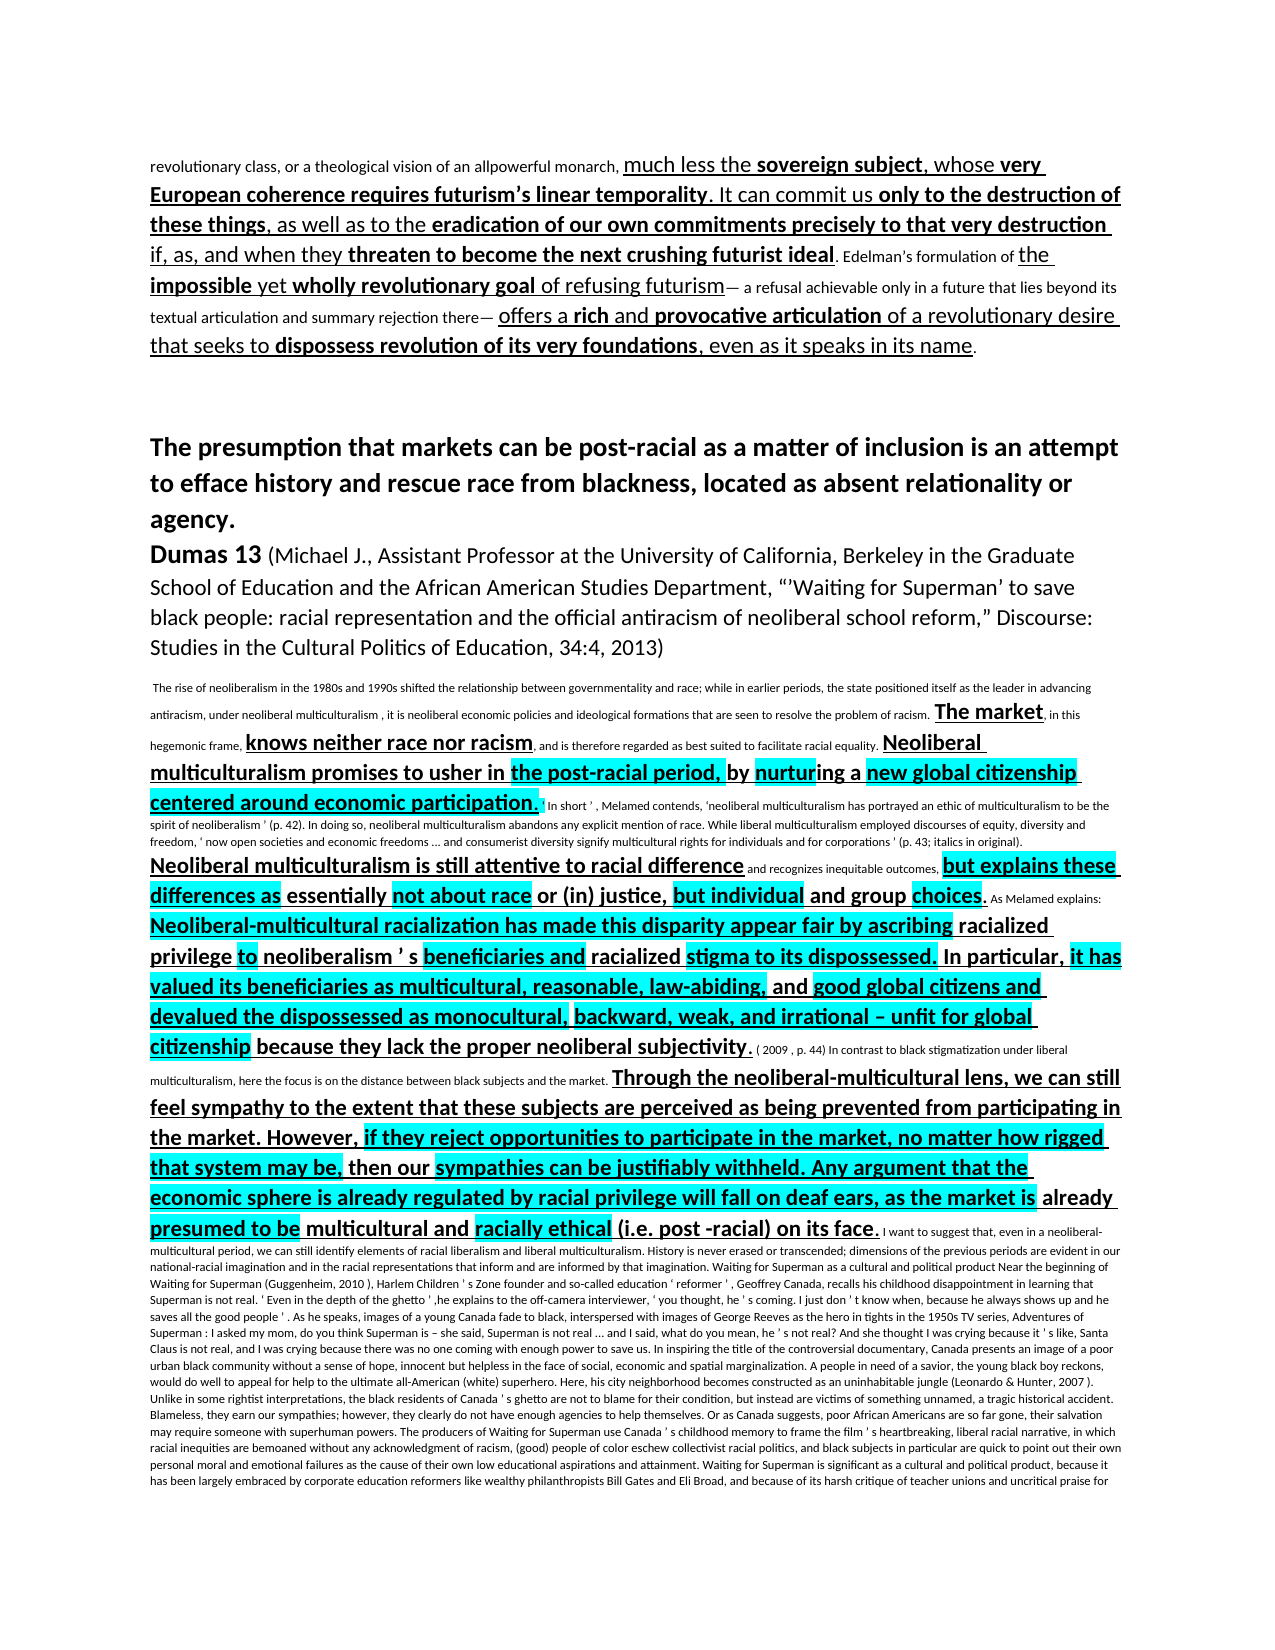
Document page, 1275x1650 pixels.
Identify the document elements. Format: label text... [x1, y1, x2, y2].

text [150, 680, 1125, 1489]
text Dumas 13 (Michael J., Assistant Professor at the University of California, Berkeley in the Graduate School of Education and the African American Studies Department, “’Waiting for Superman’ to save black people: racial representation and the official antiracism of neoliberal school reform,” Discourse: Studies in the Cultural Politics of Education, 34:4, 2013) [150, 537, 1125, 661]
subtitle The presumption that markets can be post-racial as a matter of inclusion is an attempt to efface history and rescue race from blackness, located as absent relationality or agency. [150, 431, 1125, 535]
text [150, 150, 1125, 359]
